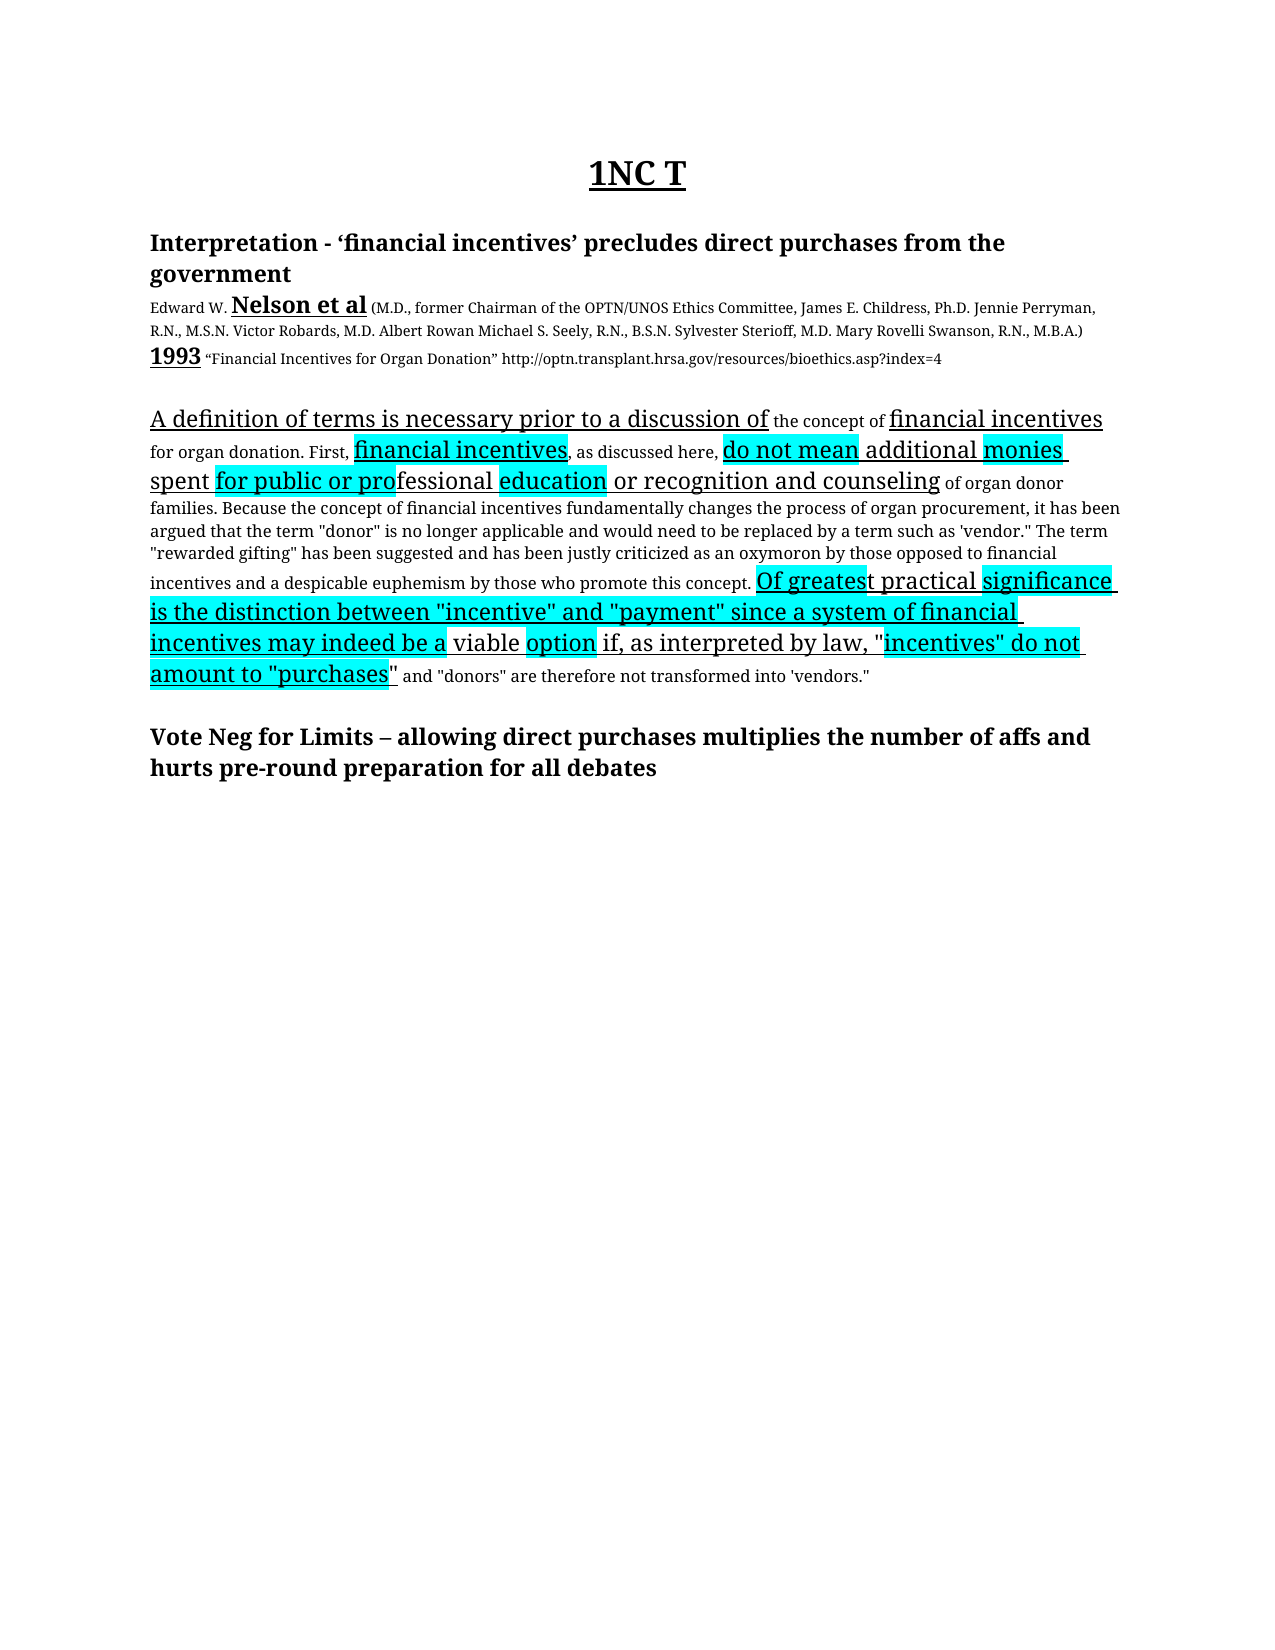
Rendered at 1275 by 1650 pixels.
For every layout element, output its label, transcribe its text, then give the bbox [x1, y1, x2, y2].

text A definition of terms is necessary prior to a discussion of the concept of financial incentives for organ donation. First, financial incentives, as discussed here, do not mean additional monies spent for public or professional education or recognition and counseling of organ donor families. Because the concept of financial incentives fundamentally changes the process of organ procurement, it has been argued that the term "donor" is no longer applicable and would need to be replaced by a term such as 'vendor." The term "rewarded gifting" has been suggested and has been justly criticized as an oxymoron by those opposed to financial incentives and a despicable euphemism by those who promote this concept. Of greatest practical significance is the distinction between "incentive" and "payment" since a system of financial incentives may indeed be a viable option if, as interpreted by law, "incentives" do not amount to "purchases" and "donors" are therefore not transformed into 'vendors." [150, 403, 1125, 690]
subtitle Vote Neg for Limits – allowing direct purchases multiplies the number of affs and hurts pre-round preparation for all debates [150, 721, 1125, 783]
text 1NC T [150, 150, 1125, 195]
text Edward W. Nelson et al (M.D., former Chairman of the OPTN/UNOS Ethics Committee, James E. Childress, Ph.D. Jennie Perryman, R.N., M.S.N. Victor Robards, M.D. Albert Rowan Michael S. Seely, R.N., B.S.N. Sylvester Sterioff, M.D. Mary Rovelli Swanson, R.N., M.B.A.) 1993 “Financial Incentives for Organ Donation” http://optn.transplant.hrsa.gov/resources/bioethics.asp?index=4 [150, 289, 1125, 372]
subtitle Interpretation - ‘financial incentives’ precludes direct purchases from the government [150, 227, 1125, 289]
